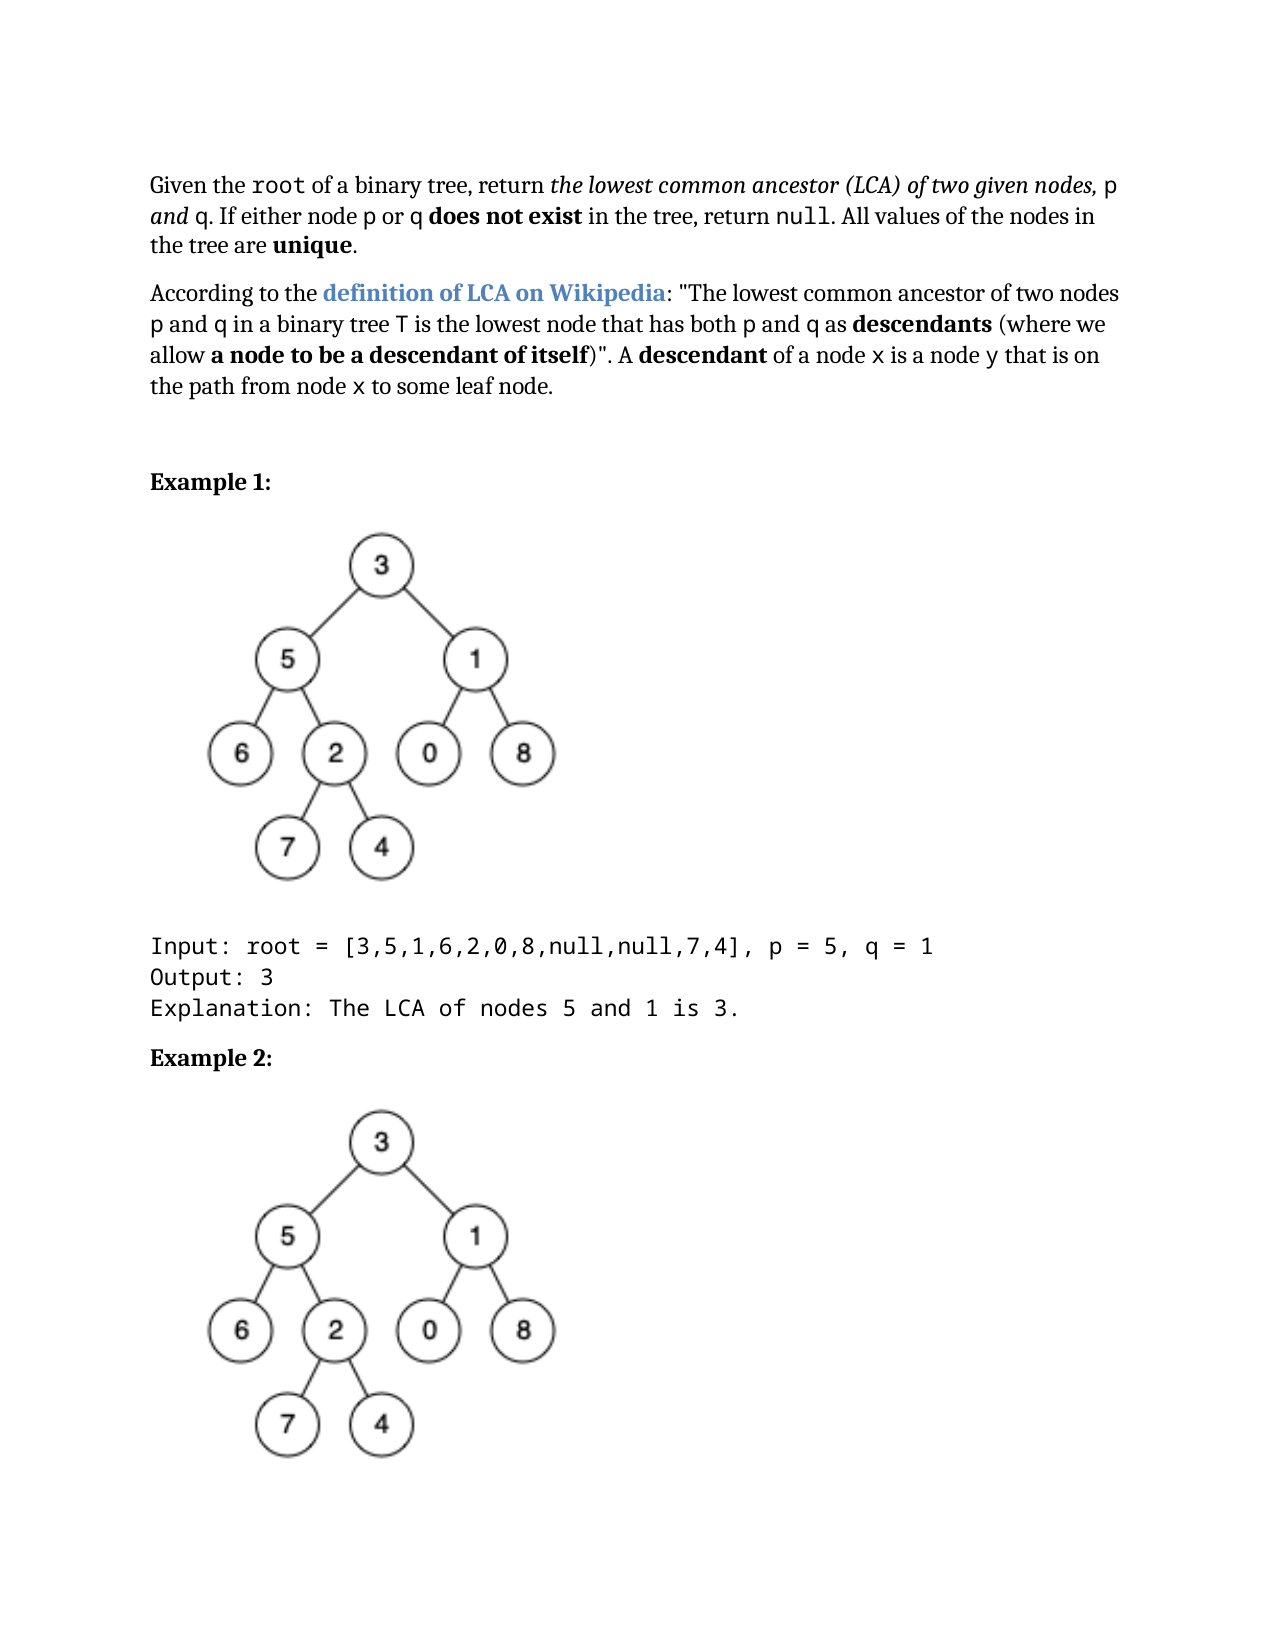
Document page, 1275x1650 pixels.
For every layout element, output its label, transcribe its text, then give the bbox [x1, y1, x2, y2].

text Input: root = [3,5,1,6,2,0,8,null,null,7,4], p = 5, q = 1 Output: 3 Explanation: The LCA of nodes 5 and 1 is 3. [150, 929, 1125, 1023]
picture [168, 515, 586, 911]
text Example 1: [150, 467, 1125, 496]
text Given the root of a binary tree, return the lowest common ancestor (LCA) of two given nodes, p and q. If either node p or q does not exist in the tree, return null. All values of the nodes in the tree are unique. [150, 169, 1125, 260]
text Example 2: [150, 1044, 1125, 1073]
picture [168, 1091, 586, 1488]
text According to the definition of LCA on Wikipedia: "The lowest common ancestor of two nodes p and q in a binary tree T is the lowest node that has both p and q as descendants (where we allow a node to be a descendant of itself)". A descendant of a node x is a node y that is on the path from node x to some leaf node. [150, 279, 1125, 401]
